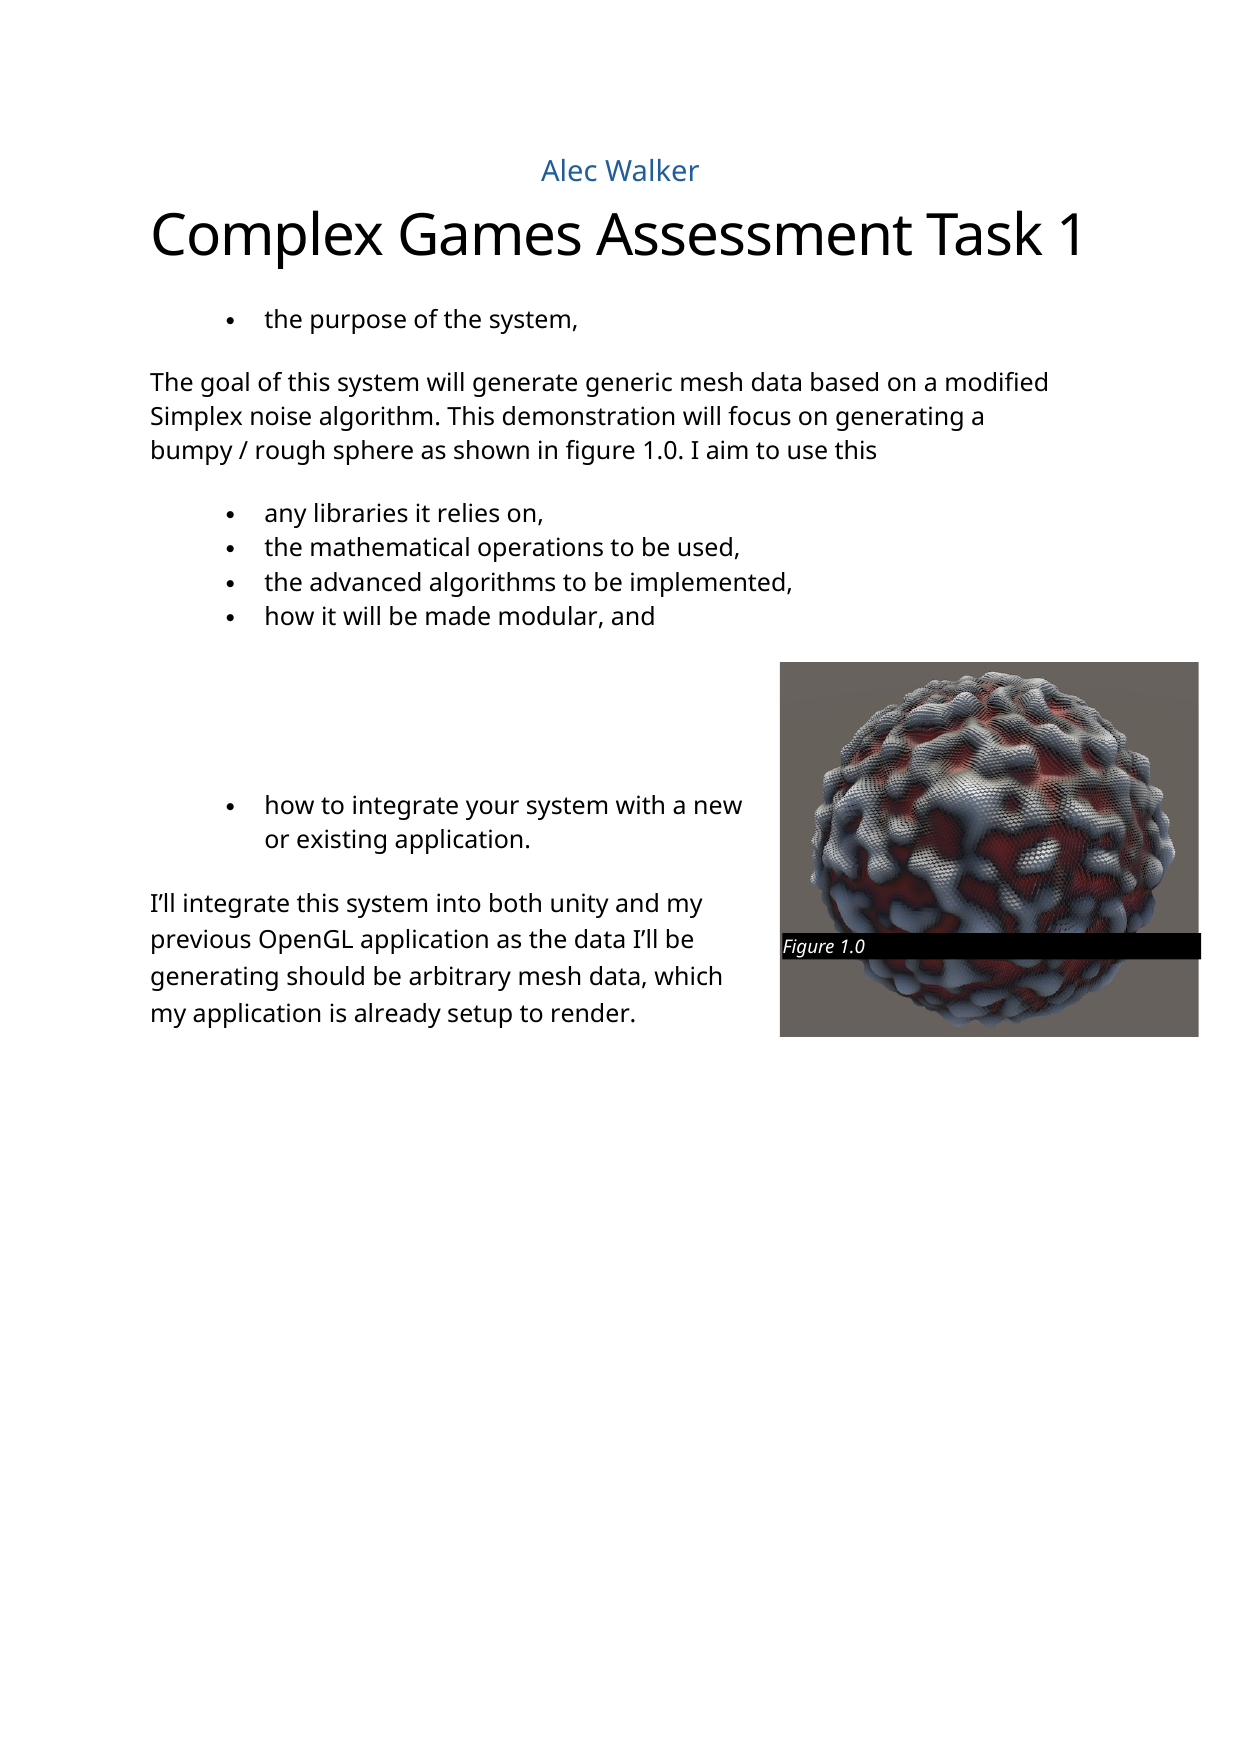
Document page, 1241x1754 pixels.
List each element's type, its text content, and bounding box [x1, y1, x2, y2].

list how to integrate your system with a new or existing application. [227, 788, 779, 856]
list the purpose of the system, [227, 301, 1090, 336]
list how it will be made modular, and [227, 598, 1090, 632]
picture [779, 662, 1199, 1037]
text Alec Walker [150, 150, 1090, 190]
list the advanced algorithms to be implemented, [227, 564, 1090, 598]
list any libraries it relies on, [227, 496, 1090, 530]
text I’ll integrate this system into both unity and my previous OpenGL application as the data I’ll be generating should be arbitrary mesh data, which my application is already setup to render. [150, 885, 779, 1029]
text The goal of this system will generate generic mesh data based on a modified Simplex noise algorithm. This demonstration will focus on generating a bumpy / rough sphere as shown in figure 1.0. I aim to use this [150, 365, 1090, 467]
list the mathematical operations to be used, [227, 530, 1090, 564]
title Complex Games Assessment Task 1 [150, 193, 1090, 272]
